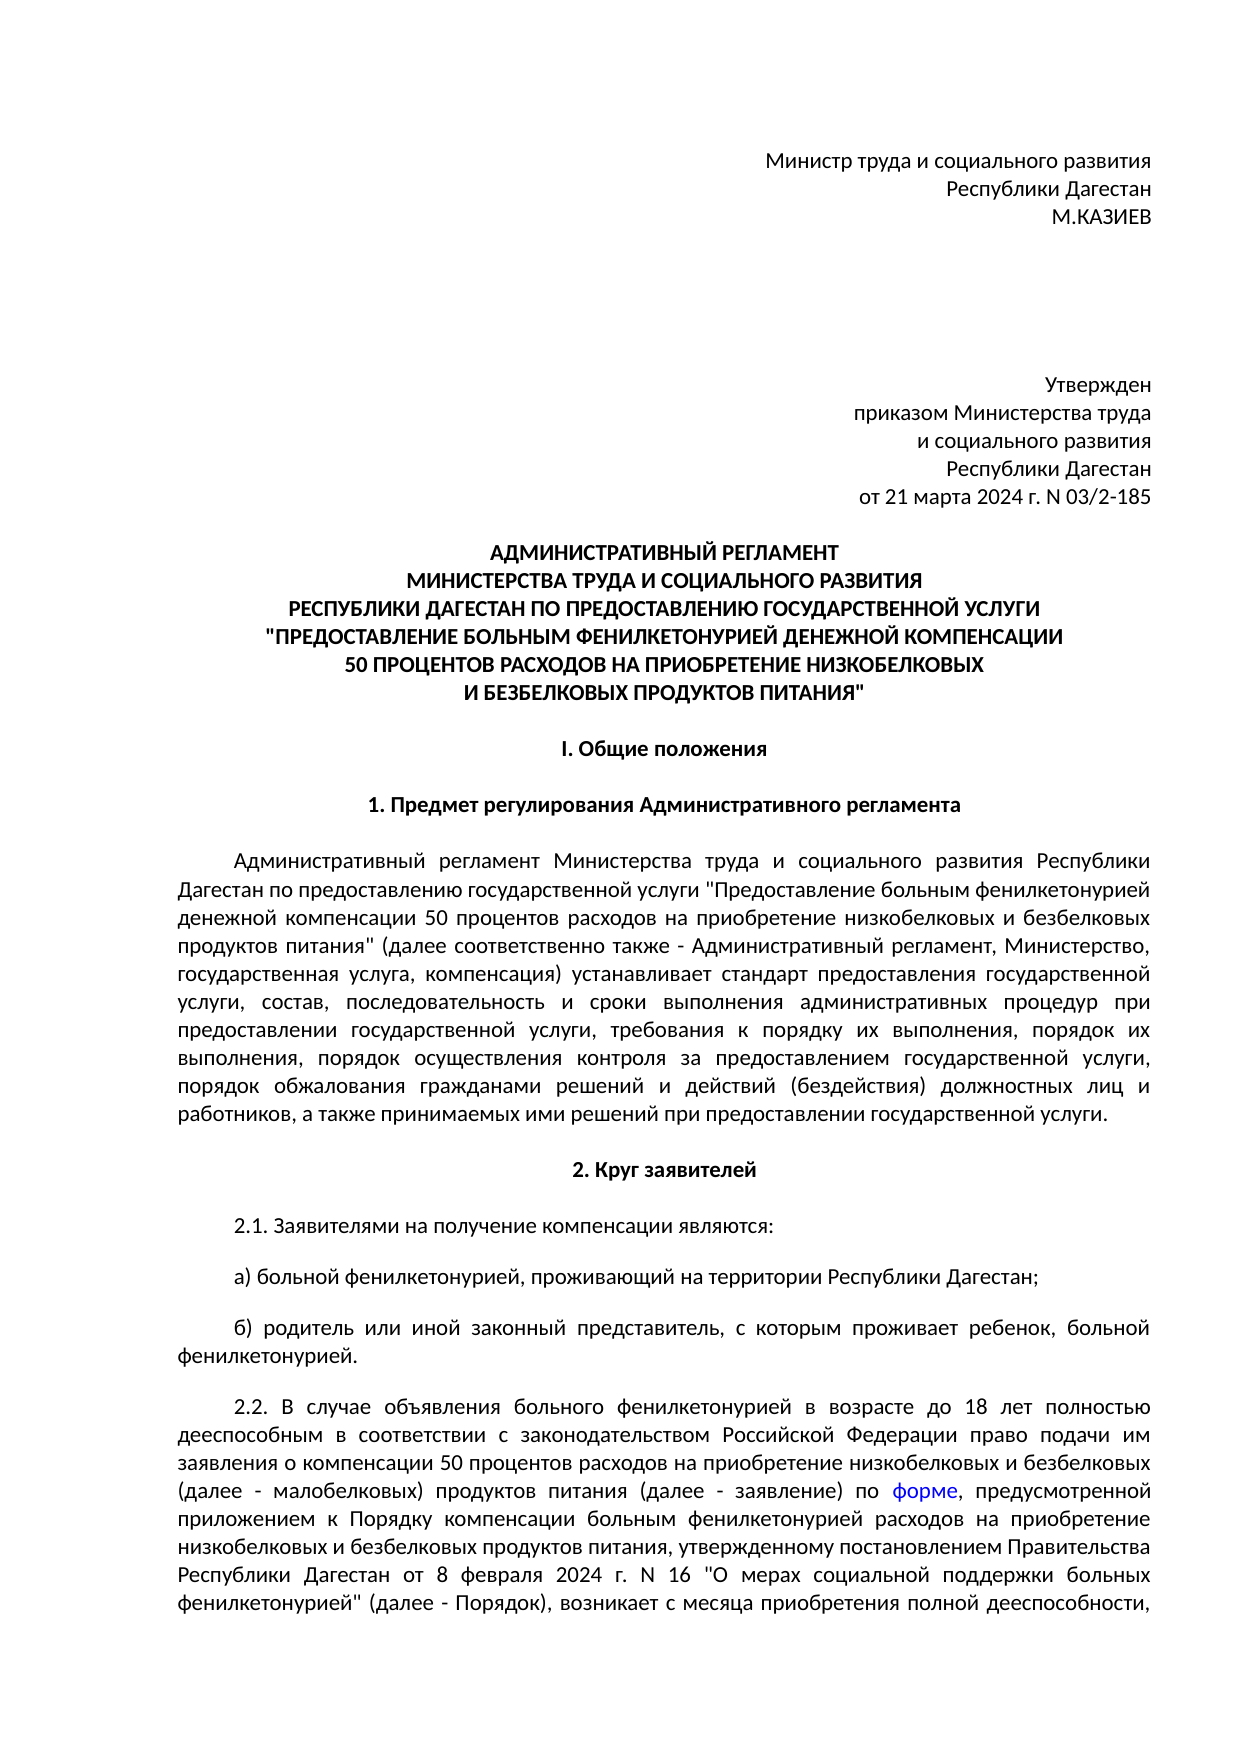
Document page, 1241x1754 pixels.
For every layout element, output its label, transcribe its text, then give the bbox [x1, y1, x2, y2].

title МИНИСТЕРСТВА ТРУДА И СОЦИАЛЬНОГО РАЗВИТИЯ [177, 566, 1152, 594]
title РЕСПУБЛИКИ ДАГЕСТАН ПО ПРЕДОСТАВЛЕНИЮ ГОСУДАРСТВЕННОЙ УСЛУГИ [177, 594, 1152, 622]
title И БЕЗБЕЛКОВЫХ ПРОДУКТОВ ПИТАНИЯ" [177, 678, 1152, 707]
text Утвержден [177, 370, 1152, 398]
title 1. Предмет регулирования Административного регламента [177, 791, 1152, 819]
text Административный регламент Министерства труда и социального развития Республики Дагестан по предоставлению государственной услуги "Предоставление больным фенилкетонурией денежной компенсации 50 процентов расходов на приобретение низкобелковых и безбелковых продуктов питания" (далее соответственно также - Административный регламент, Министерство, государственная услуга, компенсация) устанавливает стандарт предоставления государственной услуги, состав, последовательность и сроки выполнения административных процедур при предоставлении государственной услуги, требования к порядку их выполнения, порядок их выполнения, порядок осуществления контроля за предоставлением государственной услуги, порядок обжалования гражданами решений и действий (бездействия) должностных лиц и работников, а также принимаемых ими решений при предоставлении государственной услуги. [177, 847, 1152, 1127]
text от 21 марта 2024 г. N 03/2-185 [177, 482, 1152, 510]
text Республики Дагестан [177, 454, 1152, 482]
text и социального развития [177, 426, 1152, 454]
title 2. Круг заявителей [177, 1155, 1152, 1183]
title I. Общие положения [177, 734, 1152, 763]
text 2.1. Заявителями на получение компенсации являются: [177, 1211, 1152, 1239]
title АДМИНИСТРАТИВНЫЙ РЕГЛАМЕНТ [177, 538, 1152, 566]
text а) больной фенилкетонурией, проживающий на территории Республики Дагестан; [177, 1262, 1152, 1290]
text приказом Министерства труда [177, 398, 1152, 426]
title 50 ПРОЦЕНТОВ РАСХОДОВ НА ПРИОБРЕТЕНИЕ НИЗКОБЕЛКОВЫХ [177, 651, 1152, 678]
title "ПРЕДОСТАВЛЕНИЕ БОЛЬНЫМ ФЕНИЛКЕТОНУРИЕЙ ДЕНЕЖНОЙ КОМПЕНСАЦИИ [177, 622, 1152, 651]
text Министр труда и социального развития [177, 146, 1152, 174]
text М.КАЗИЕВ [177, 202, 1152, 230]
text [177, 1392, 1152, 1616]
text Республики Дагестан [177, 174, 1152, 202]
text б) родитель или иной законный представитель, с которым проживает ребенок, больной фенилкетонурией. [177, 1313, 1152, 1369]
